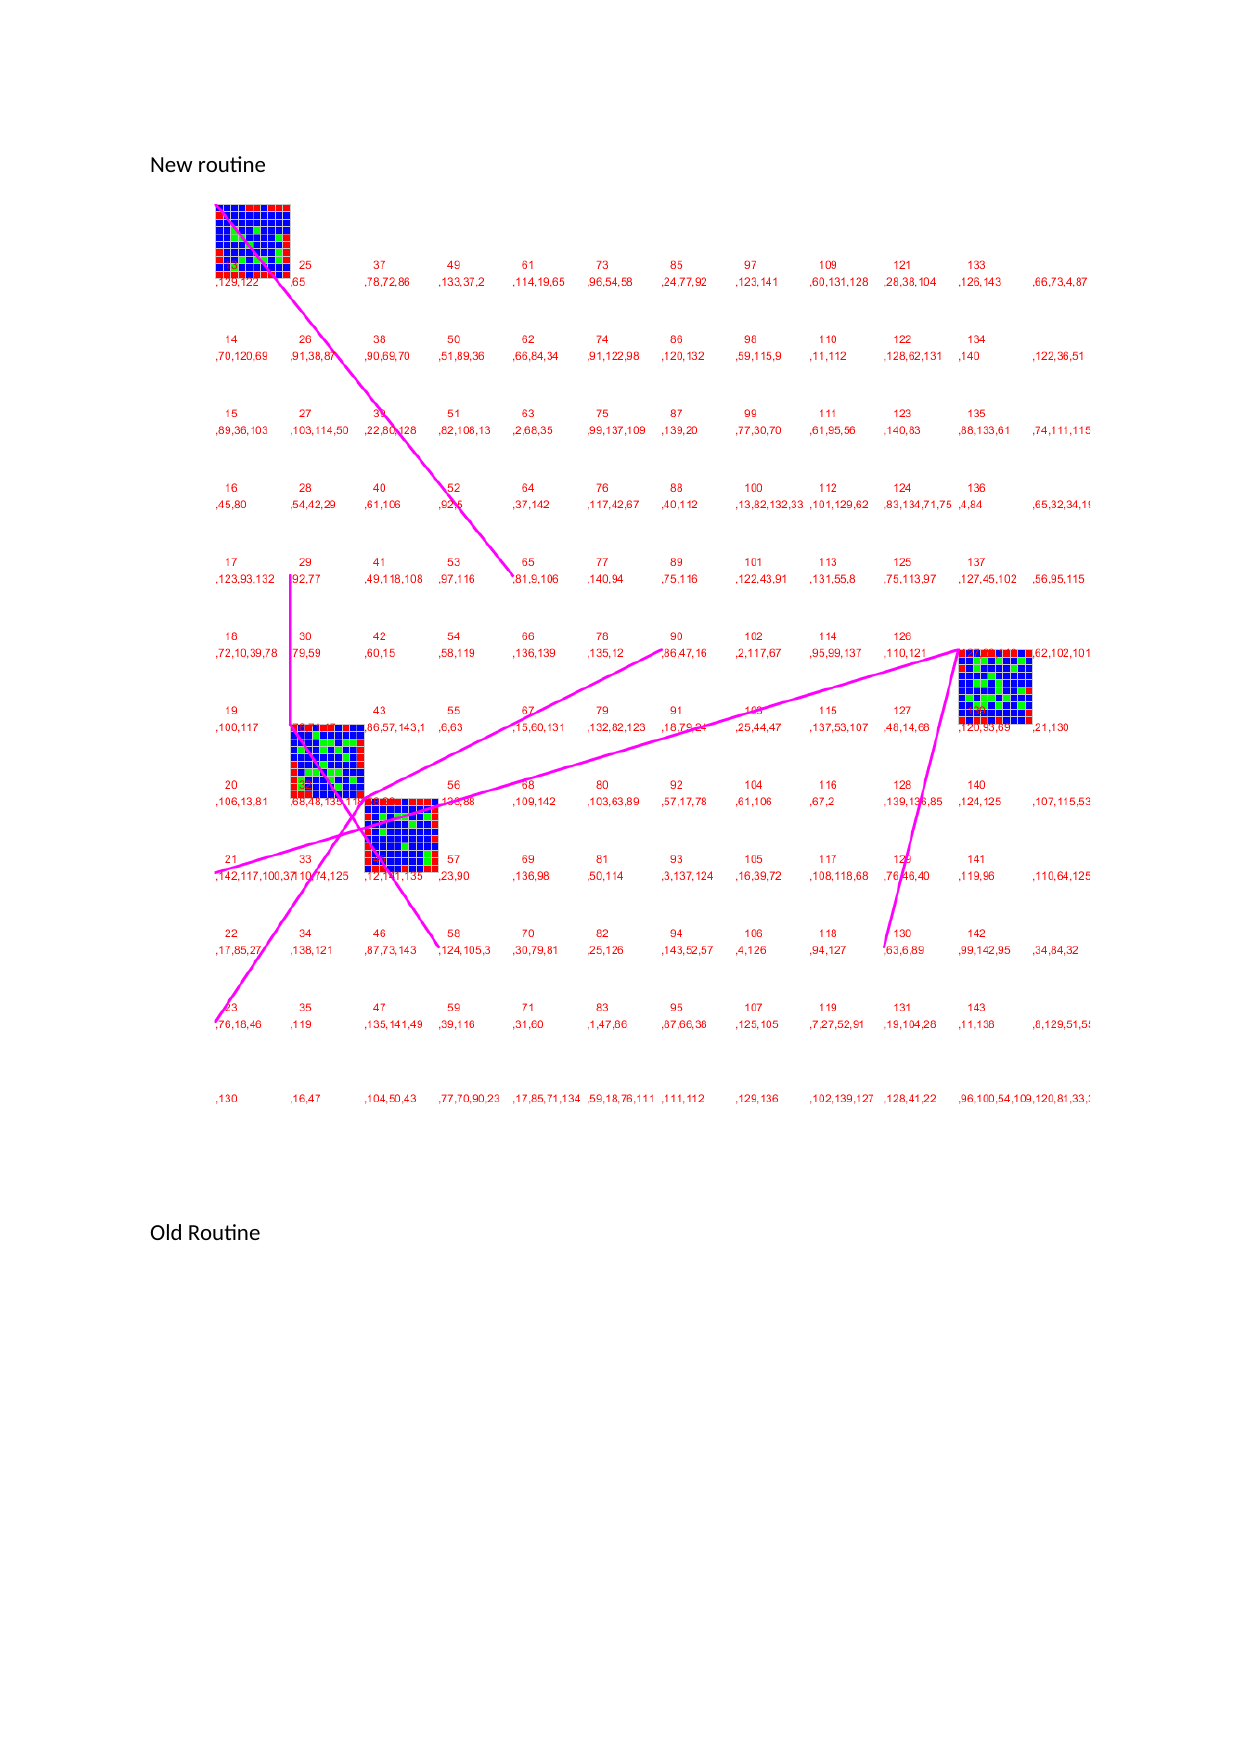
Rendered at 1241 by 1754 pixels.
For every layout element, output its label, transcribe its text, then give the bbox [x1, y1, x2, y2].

text New routine [150, 150, 1090, 178]
picture [150, 196, 1091, 1153]
text Old Routine [150, 1218, 1090, 1247]
